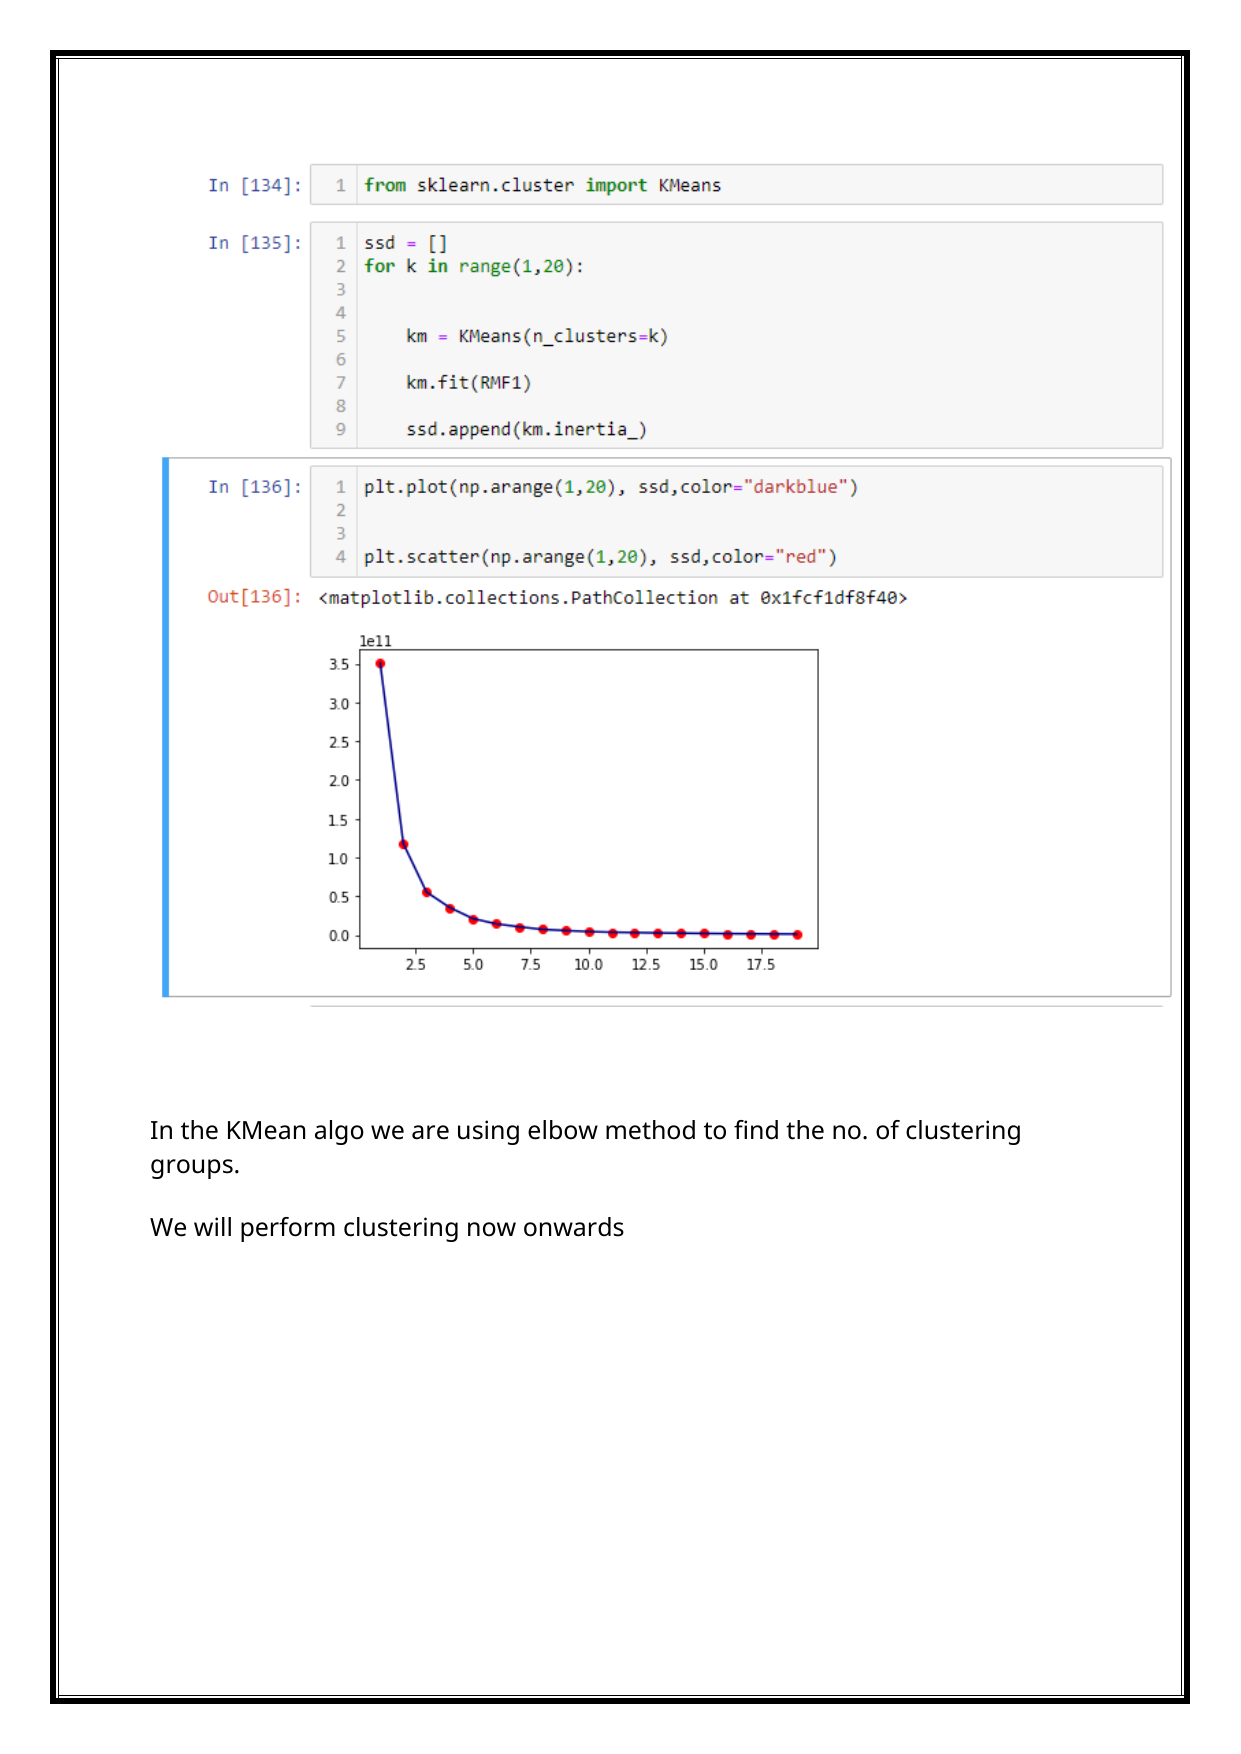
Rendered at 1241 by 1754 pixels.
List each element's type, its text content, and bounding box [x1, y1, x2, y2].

text We will perform clustering now onwards [150, 1210, 1090, 1244]
picture [150, 150, 1176, 1007]
text In the KMean algo we are using elbow method to find the no. of clustering groups. [150, 1113, 1090, 1181]
